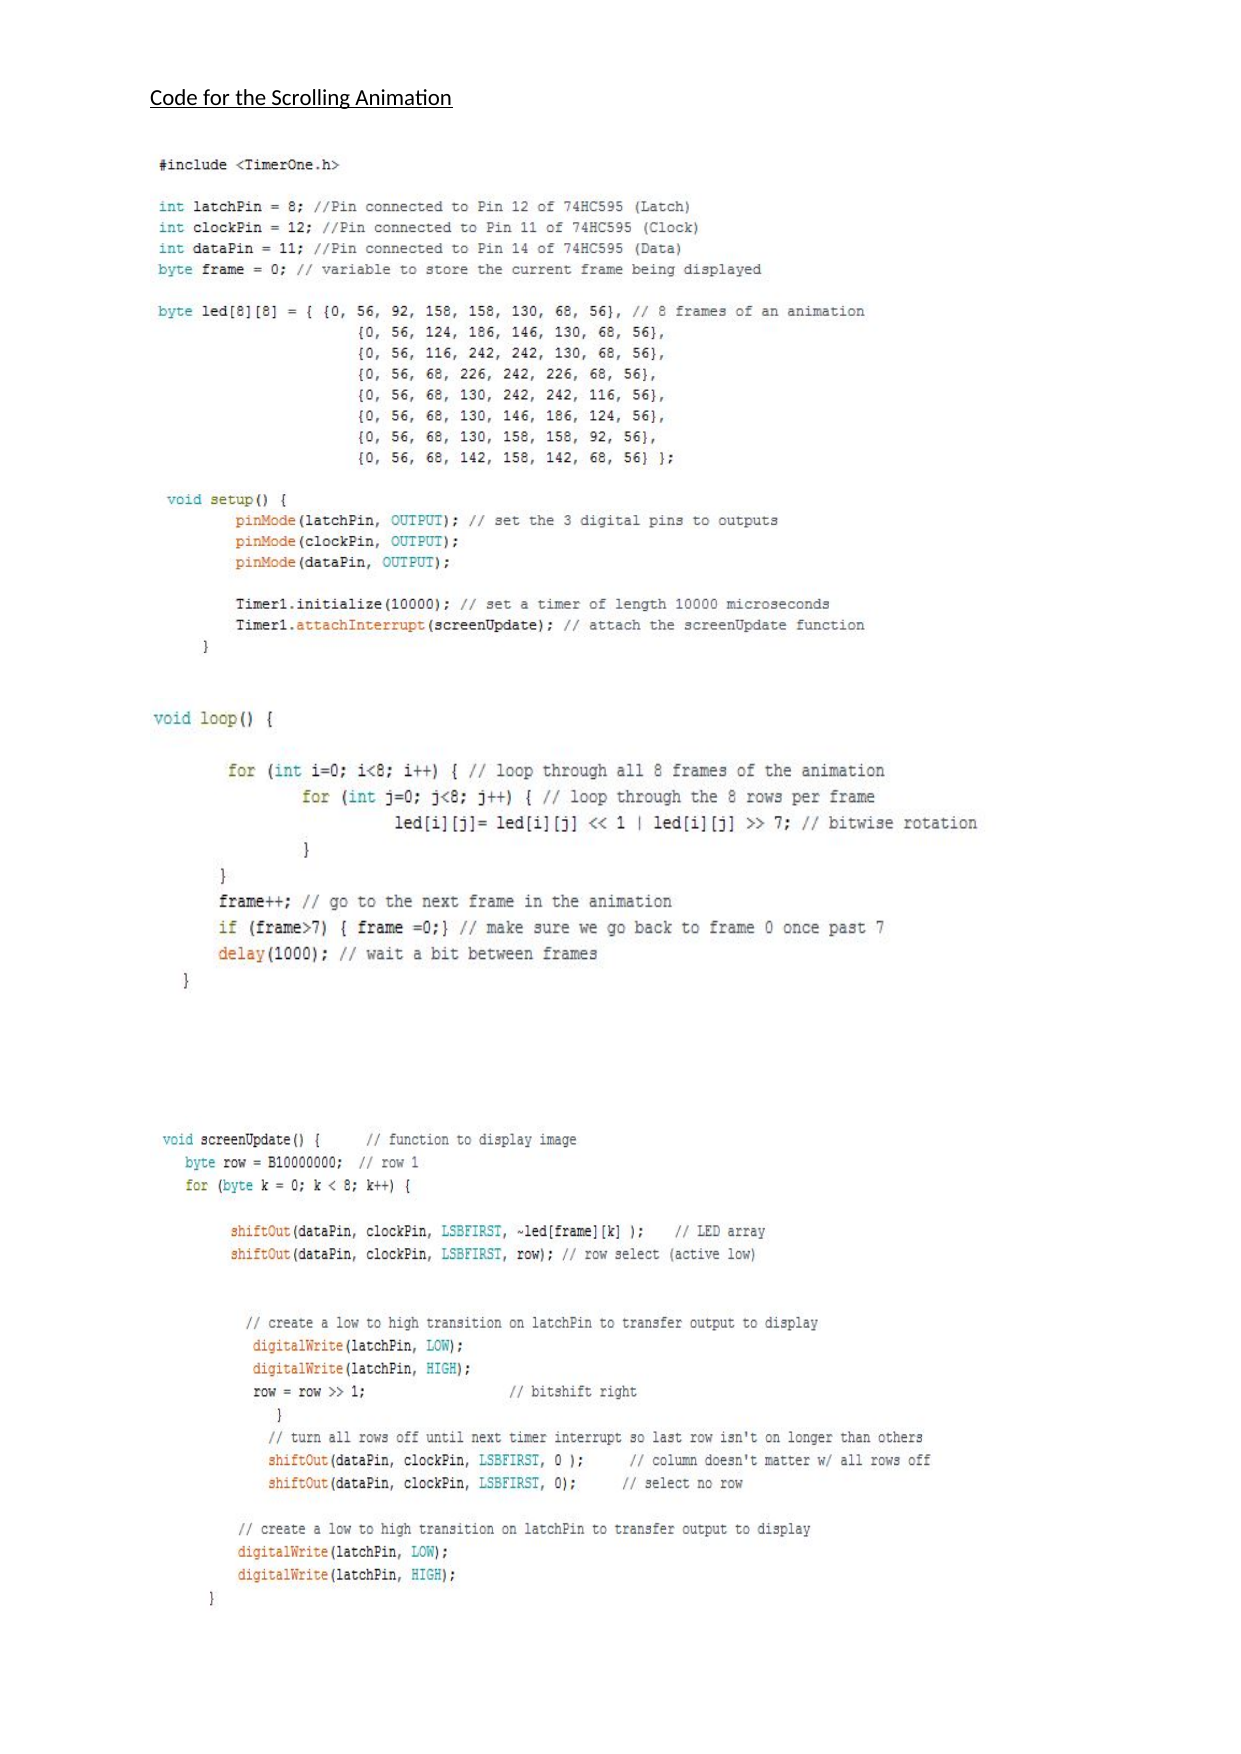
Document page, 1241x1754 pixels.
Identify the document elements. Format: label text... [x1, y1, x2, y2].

text Code for the Scrolling Animation [150, 83, 1090, 111]
picture [150, 135, 1091, 674]
picture [150, 1116, 1107, 1627]
picture [150, 698, 1091, 1038]
